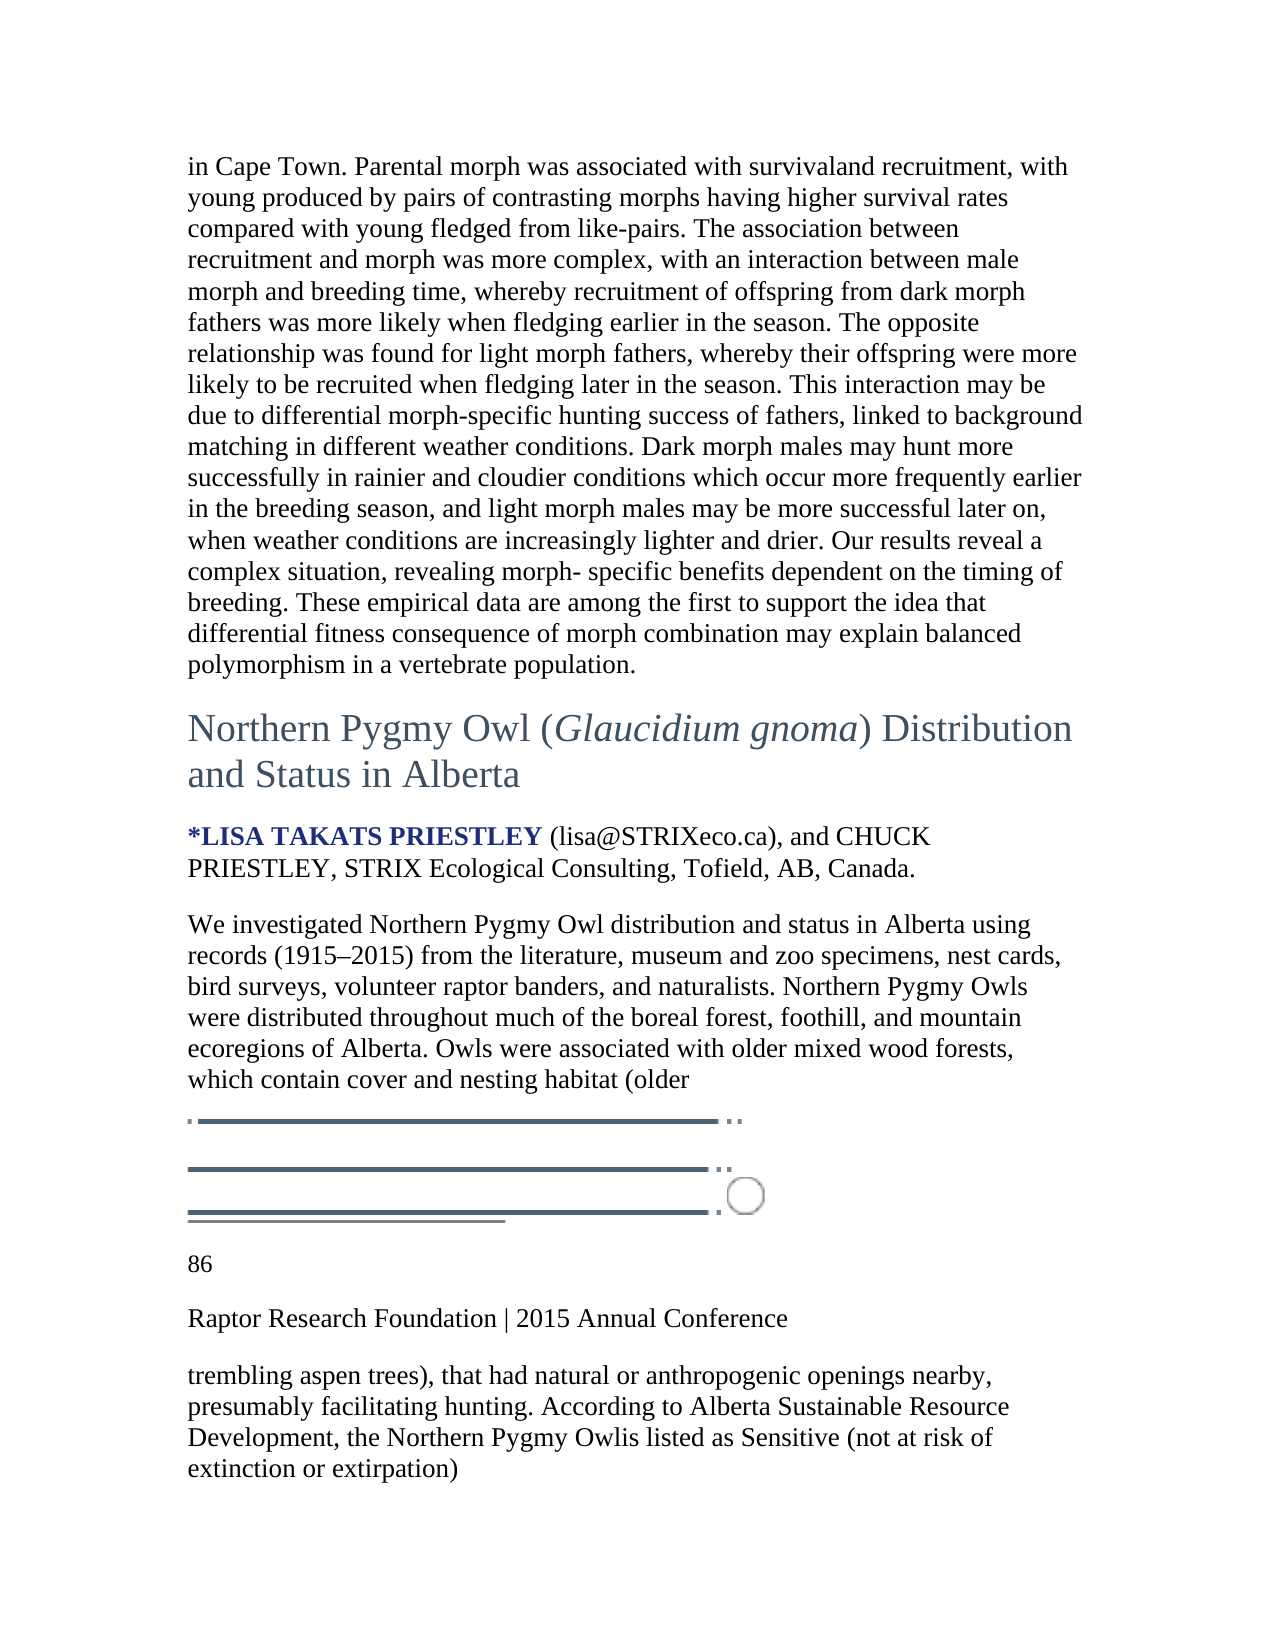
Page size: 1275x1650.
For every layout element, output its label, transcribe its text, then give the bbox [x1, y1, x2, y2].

picture [187, 1210, 711, 1215]
text We investigated Northern Pygmy Owl distribution and status in Alberta using records (1915–2015) from the literature, museum and zoo specimens, nest cards, bird surveys, volunteer raptor banders, and naturalists. Northern Pygmy Owls were distributed throughout much of the boreal forest, foothill, and mountain ecoregions of Alberta. Owls were associated with older mixed wood forests, which contain cover and nesting habitat (older [187, 908, 1087, 1095]
picture [727, 1177, 765, 1215]
text *LISA TAKATS PRIESTLEY (lisa@STRIXeco.ca), and CHUCK PRIESTLEY, STRIX Ecological Consulting, Tofield, AB, Canada. [187, 821, 1087, 883]
text Raptor Research Foundation | 2015 Annual Conference [187, 1303, 1087, 1334]
text 86 [187, 1249, 1087, 1278]
picture [197, 1119, 721, 1124]
picture [187, 1167, 711, 1172]
text trembling aspen trees), that had natural or anthropogenic openings nearby, presumably facilitating hunting. According to Alberta Sustainable Resource Development, the Northern Pygmy Owl is listed as Sensitive (not at risk of extinction or extirpation) [187, 1359, 1087, 1483]
text in Cape Town. Parental morph was associated with survival and recruitment, with young produced by pairs of contrasting morphs having higher survival rates compared with young fledged from like-pairs. The association between recruitment and morph was more complex, with an interaction between male morph and breeding time, whereby recruitment of offspring from dark morph fathers was more likely when fledging earlier in the season. The opposite relationship was found for light morph fathers, whereby their offspring were more likely to be recruited when fledging later in the season. This interaction may be due to differential morph-specific hunting success of fathers, linked to background matching in different weather conditions. Dark morph males may hunt more successfully in rainier and cloudier conditions which occur more frequently earlier in the breeding season, and light morph males may be more successful later on, when weather conditions are increasingly lighter and drier. Our results reveal a complex situation, revealing morph- specific benefits dependent on the timing of breeding. These empirical data are among the first to support the idea that differential fitness consequence of morph combination may explain balanced polymorphism in a vertebrate population. [187, 150, 1087, 679]
text Northern Pygmy Owl (Glaucidium gnoma) Distribution and Status in Alberta [187, 704, 1087, 796]
